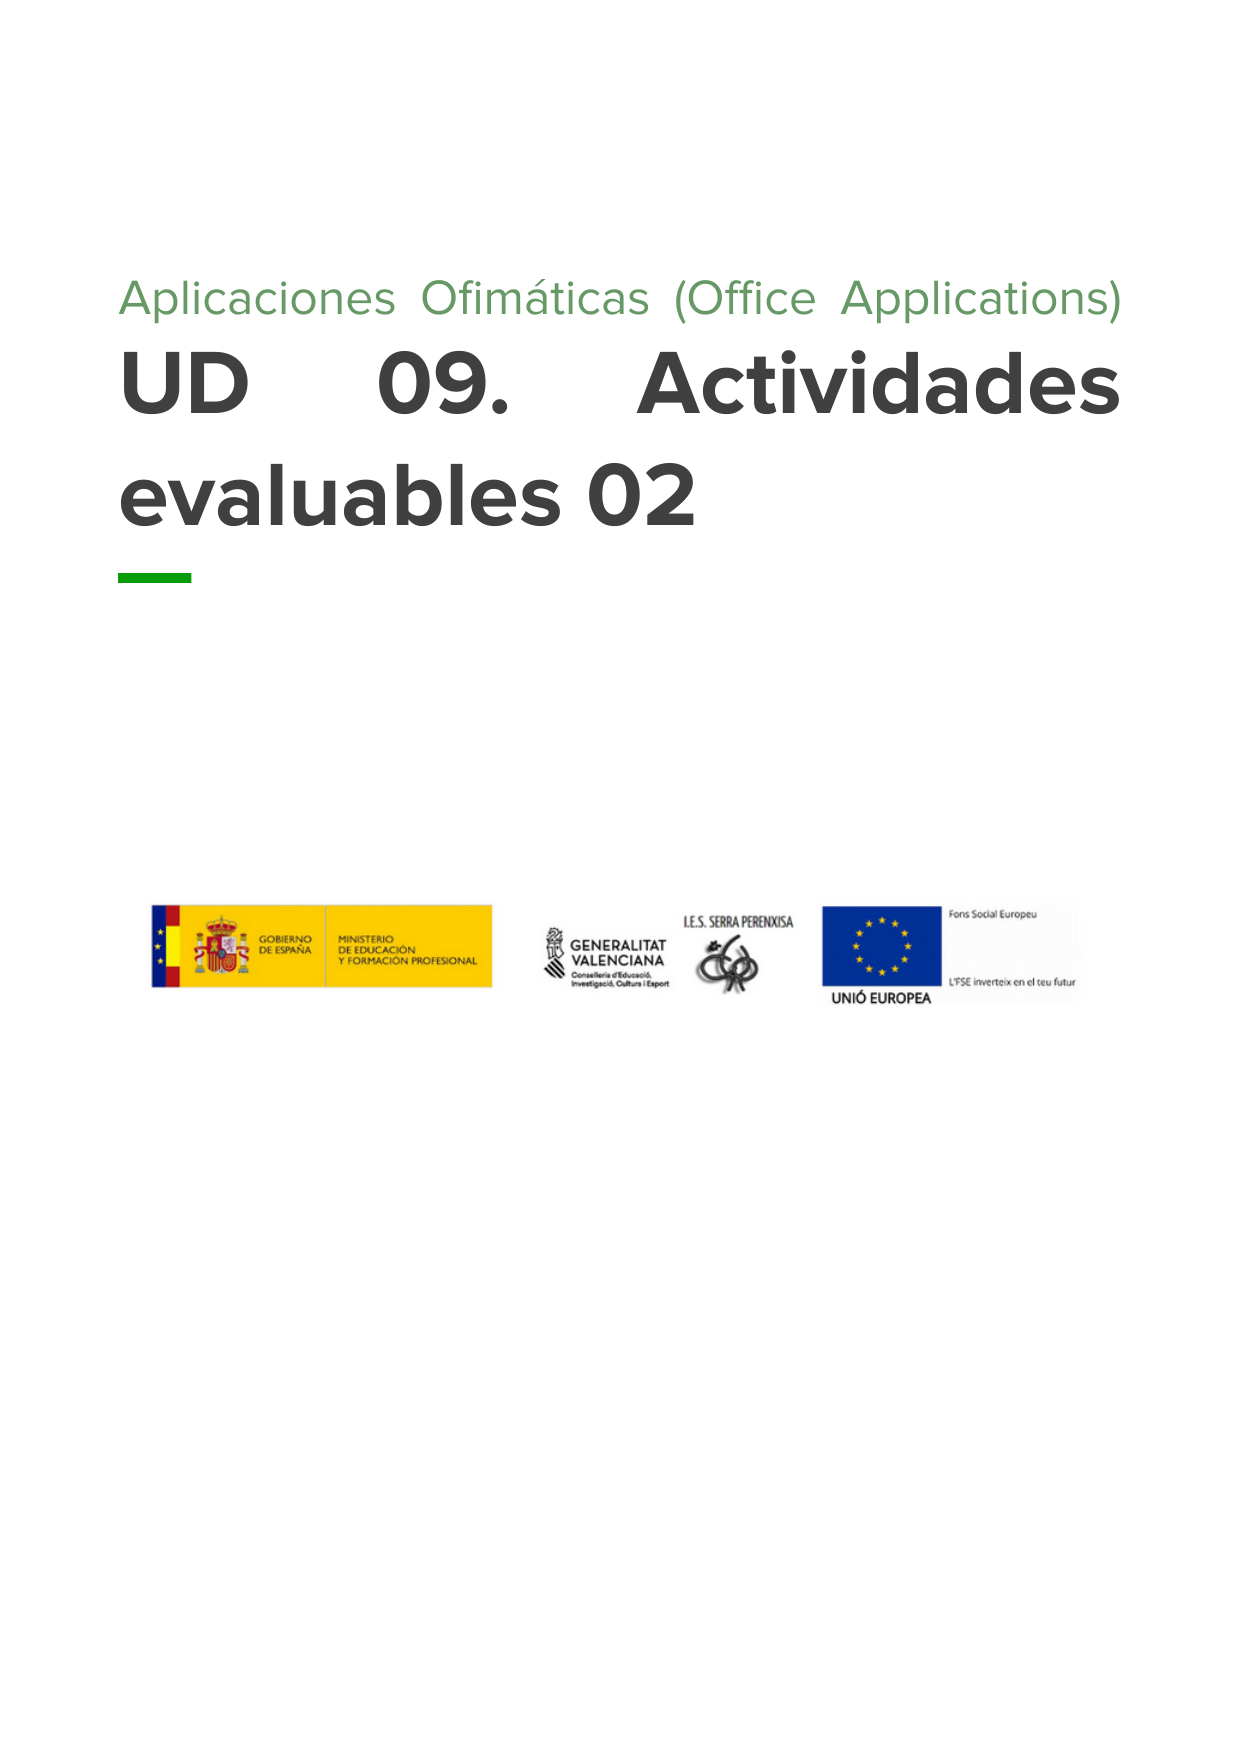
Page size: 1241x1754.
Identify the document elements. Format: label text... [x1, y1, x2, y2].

title Aplicaciones Ofimáticas (Office Applications) UD 09. Actividades evaluables 02 [118, 268, 1122, 552]
picture [118, 885, 1123, 1005]
picture [118, 573, 192, 583]
